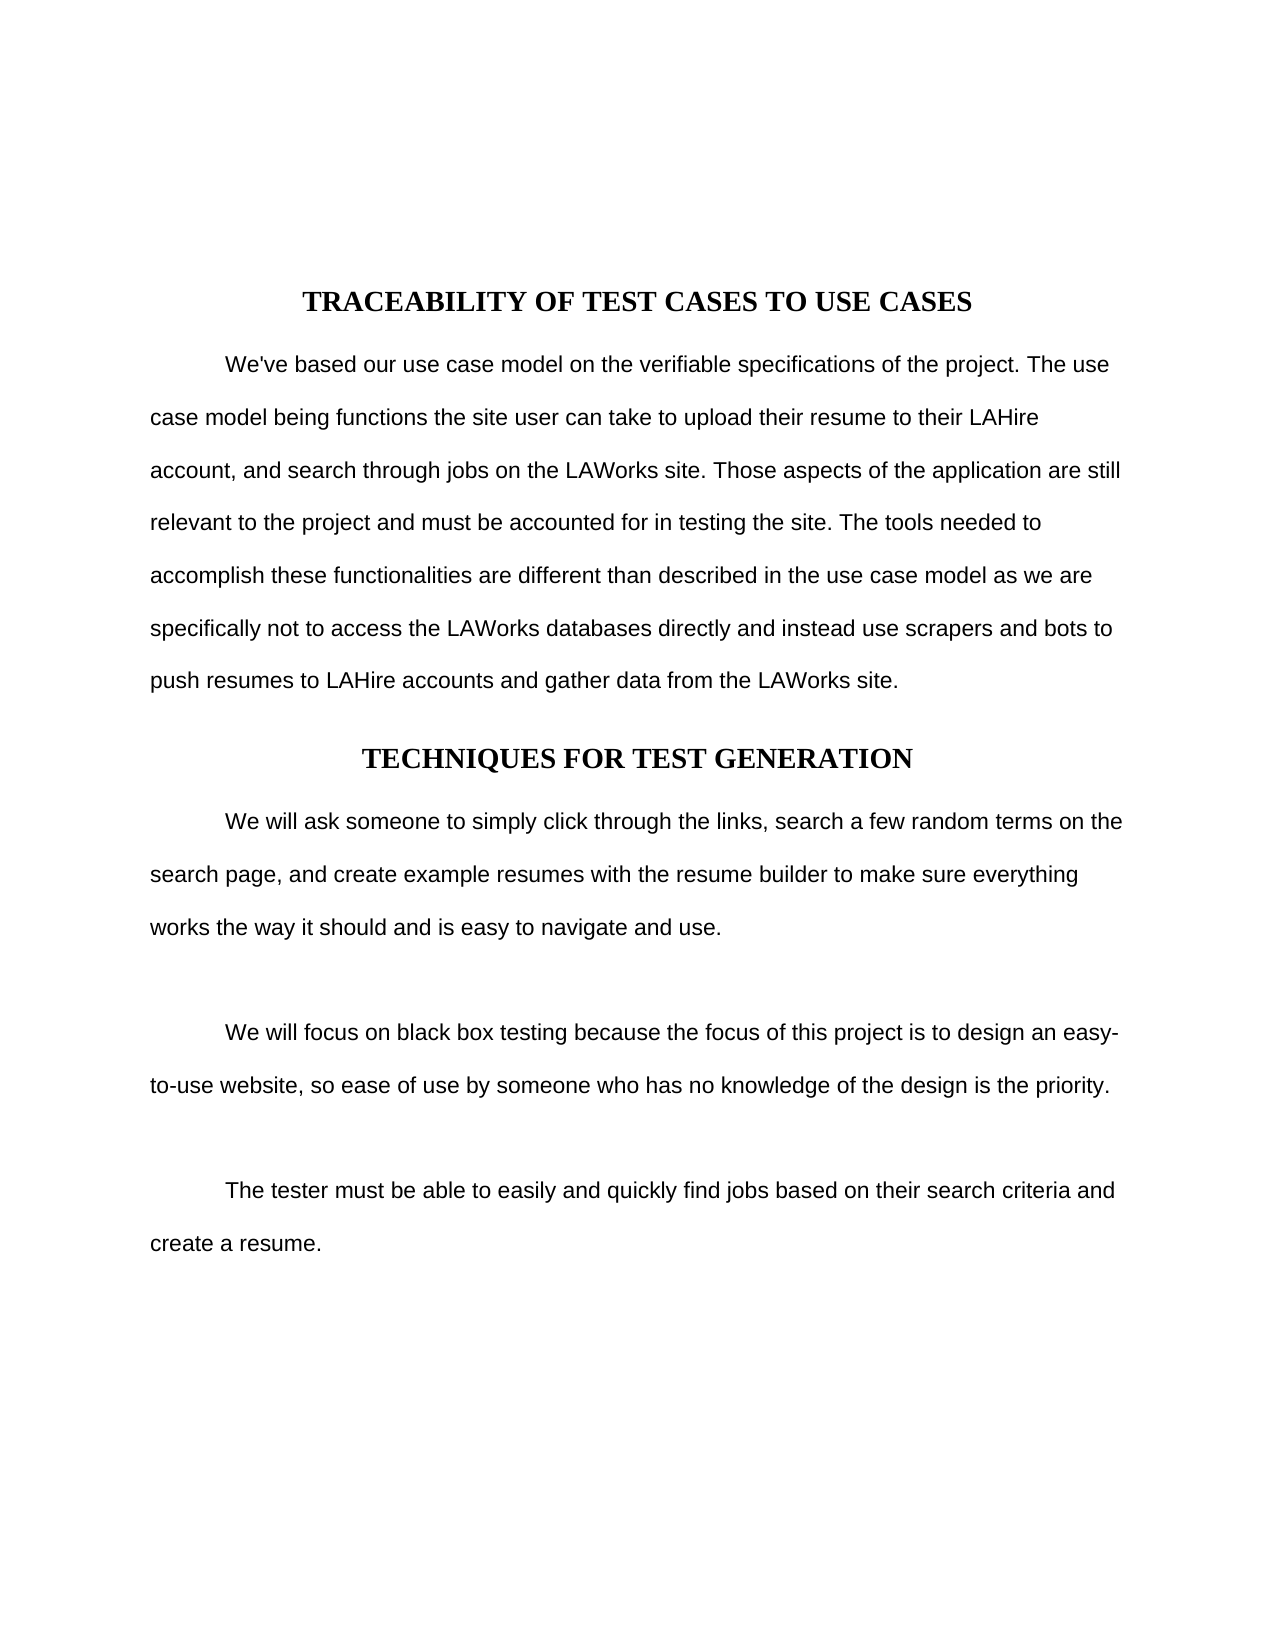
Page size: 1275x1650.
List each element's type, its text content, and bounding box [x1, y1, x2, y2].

text The tester must be able to easily and quickly find jobs based on their search criteria and create a resume. [150, 1177, 1125, 1256]
text We will ask someone to simply click through the links, search a few random terms on the search page, and create example resumes with the resume builder to make sure everything works the way it should and is easy to navigate and use. [150, 808, 1125, 940]
subtitle TECHNIQUES FOR TEST GENERATION [150, 741, 1125, 774]
text We've based our use case model on the verifiable specifications of the project. The use case model being functions the site user can take to upload their resume to their LAHire account, and search through jobs on the LAWorks site. Those aspects of the application are still relevant to the project and must be accounted for in testing the site. The tools needed to accomplish these functionalities are different than described in the use case model as we are specifically not to access the LAWorks databases directly and instead use scrapers and bots to push resumes to LAHire accounts and gather data from the LAWorks site. [150, 351, 1125, 694]
text We will focus on black box testing because the focus of this project is to design an easy-to-use website, so ease of use by someone who has no knowledge of the design is the priority. [150, 1019, 1125, 1098]
subtitle TRACEABILITY OF TEST CASES TO USE CASES [150, 284, 1125, 318]
